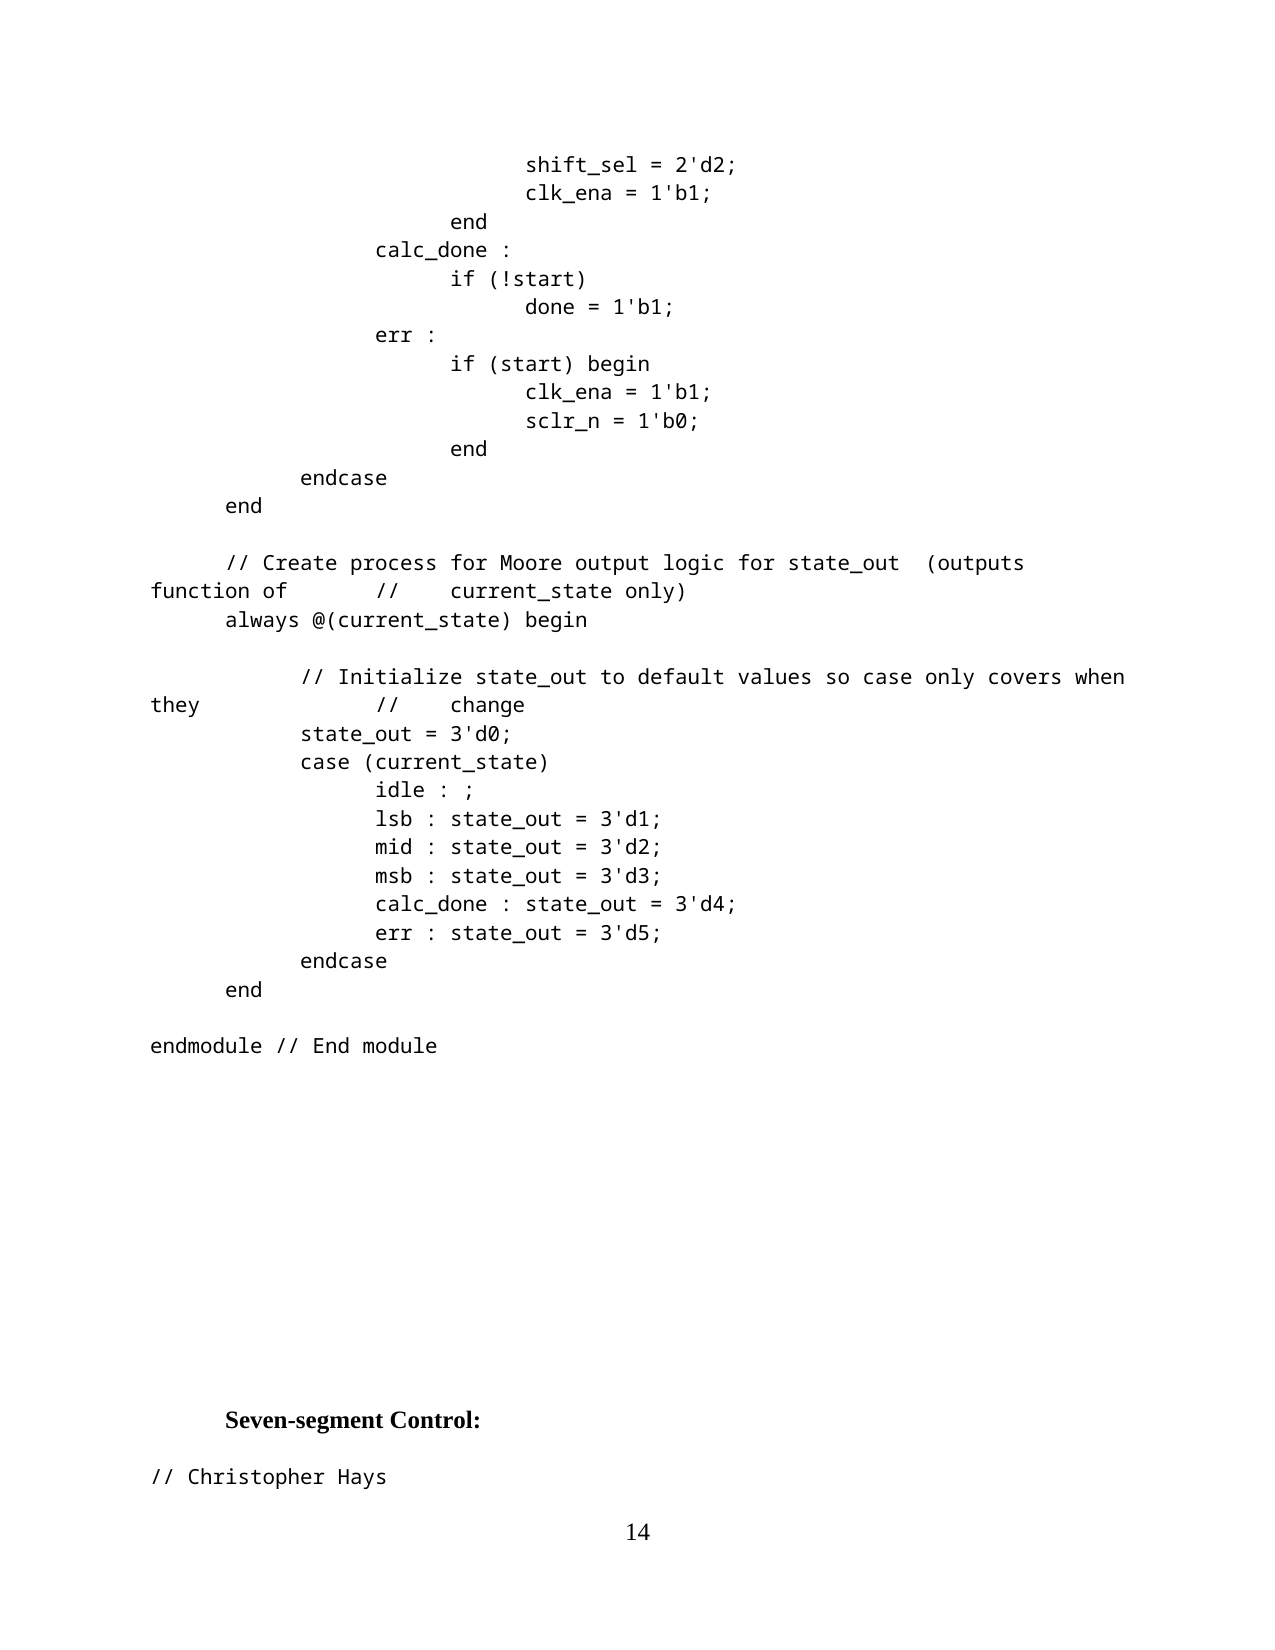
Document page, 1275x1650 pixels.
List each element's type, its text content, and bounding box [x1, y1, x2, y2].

text err : [150, 321, 1125, 349]
text end [150, 491, 1125, 520]
text end [150, 207, 1125, 235]
text shift_sel = 2'd2; [150, 150, 1125, 178]
text msb : state_out = 3'd3; [150, 861, 1125, 889]
text endcase [150, 946, 1125, 975]
text end [150, 434, 1125, 463]
text sclr_n = 1'b0; [150, 406, 1125, 434]
text calc_done : [150, 235, 1125, 264]
text state_out = 3'd0; [150, 719, 1125, 747]
text done = 1'b1; [150, 292, 1125, 321]
text // Christopher Hays [150, 1462, 1125, 1491]
text mid : state_out = 3'd2; [150, 832, 1125, 861]
text endcase [150, 463, 1125, 491]
text end [150, 975, 1125, 1003]
text // Initialize state_out to default values so case only covers when they // change [150, 662, 1125, 719]
text if (!start) [150, 264, 1125, 292]
text clk_ena = 1'b1; [150, 377, 1125, 406]
text always @(current_state) begin [150, 605, 1125, 633]
text clk_ena = 1'b1; [150, 178, 1125, 207]
text err : state_out = 3'd5; [150, 918, 1125, 946]
text Seven-segment Control: [150, 1405, 1125, 1434]
text case (current_state) [150, 747, 1125, 776]
text if (start) begin [150, 349, 1125, 377]
text // Create process for Moore output logic for state_out (outputs function of // current_state only) [150, 548, 1125, 605]
text lsb : state_out = 3'd1; [150, 804, 1125, 832]
text idle : ; [150, 776, 1125, 804]
text endmodule // End module [150, 1032, 1125, 1060]
text calc_done : state_out = 3'd4; [150, 889, 1125, 918]
